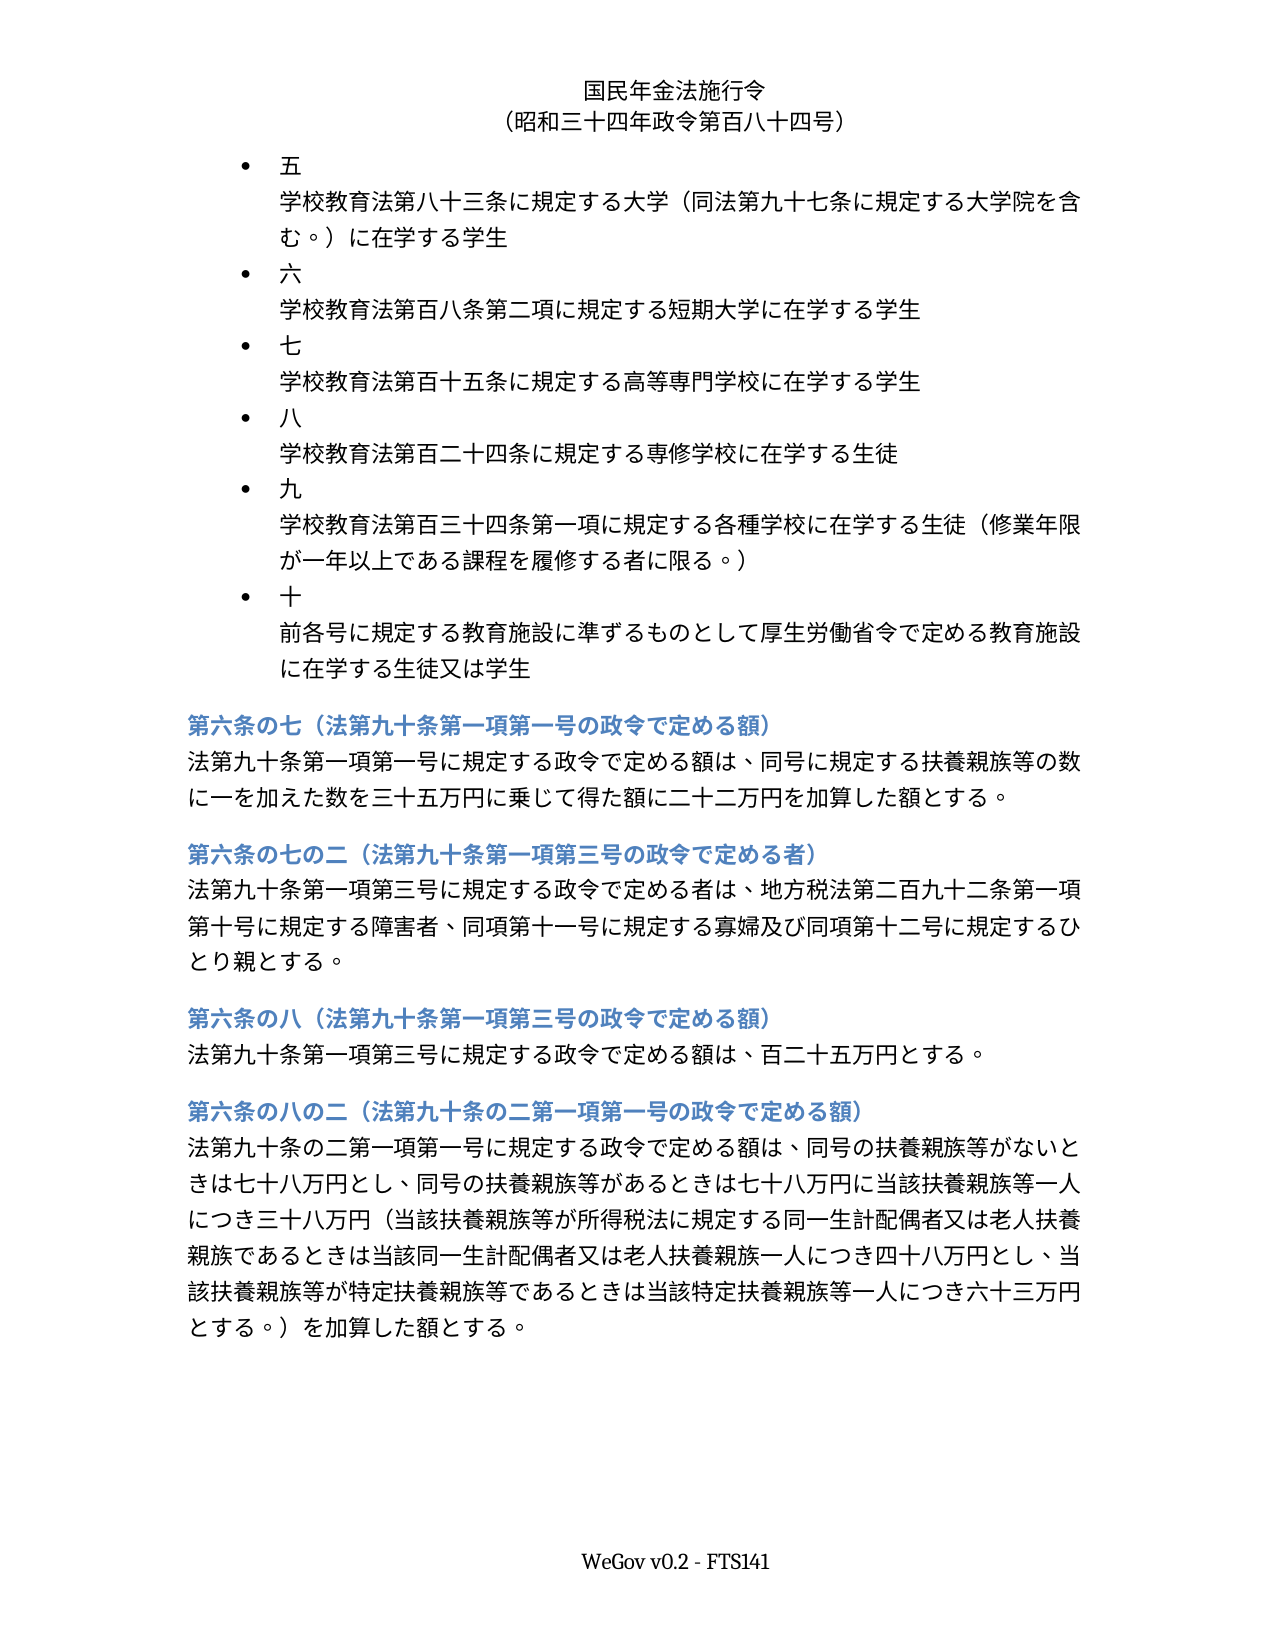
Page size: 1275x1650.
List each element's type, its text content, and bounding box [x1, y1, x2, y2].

list 五 学校教育法第八十三条に規定する大学（同法第九十七条に規定する大学院を含む。）に在学する学生 [242, 150, 1087, 253]
subtitle 第六条の八の二（法第九十条の二第一項第一号の政令で定める額） [187, 1096, 1087, 1127]
list 八 学校教育法第百二十四条に規定する専修学校に在学する生徒 [242, 402, 1087, 469]
list 九 学校教育法第百三十四条第一項に規定する各種学校に在学する生徒（修業年限が一年以上である課程を履修する者に限る。） [242, 473, 1087, 577]
list 七 学校教育法第百十五条に規定する高等専門学校に在学する学生 [242, 330, 1087, 397]
text 法第九十条の二第一項第一号に規定する政令で定める額は、同号の扶養親族等がないときは七十八万円とし、同号の扶養親族等があるときは七十八万円に当該扶養親族等一人につき三十八万円（当該扶養親族等が所得税法に規定する同一生計配偶者又は老人扶養親族であるときは当該同一生計配偶者又は老人扶養親族一人につき四十八万円とし、当該扶養親族等が特定扶養親族等であるときは当該特定扶養親族等一人につき六十三万円とする。）を加算した額とする。 [187, 1132, 1087, 1343]
subtitle 第六条の八（法第九十条第一項第三号の政令で定める額） [187, 1003, 1087, 1034]
subtitle 第六条の七の二（法第九十条第一項第三号の政令で定める者） [187, 838, 1087, 870]
list 十 前各号に規定する教育施設に準ずるものとして厚生労働省令で定める教育施設に在学する生徒又は学生 [242, 581, 1087, 684]
text 法第九十条第一項第三号に規定する政令で定める者は、地方税法第二百九十二条第一項第十号に規定する障害者、同項第十一号に規定する寡婦及び同項第十二号に規定するひとり親とする。 [187, 874, 1087, 978]
list 六 学校教育法第百八条第二項に規定する短期大学に在学する学生 [242, 258, 1087, 325]
subtitle 第六条の七（法第九十条第一項第一号の政令で定める額） [187, 710, 1087, 741]
text 法第九十条第一項第三号に規定する政令で定める額は、百二十五万円とする。 [187, 1039, 1087, 1070]
text 法第九十条第一項第一号に規定する政令で定める額は、同号に規定する扶養親族等の数に一を加えた数を三十五万円に乗じて得た額に二十二万円を加算した額とする。 [187, 746, 1087, 813]
